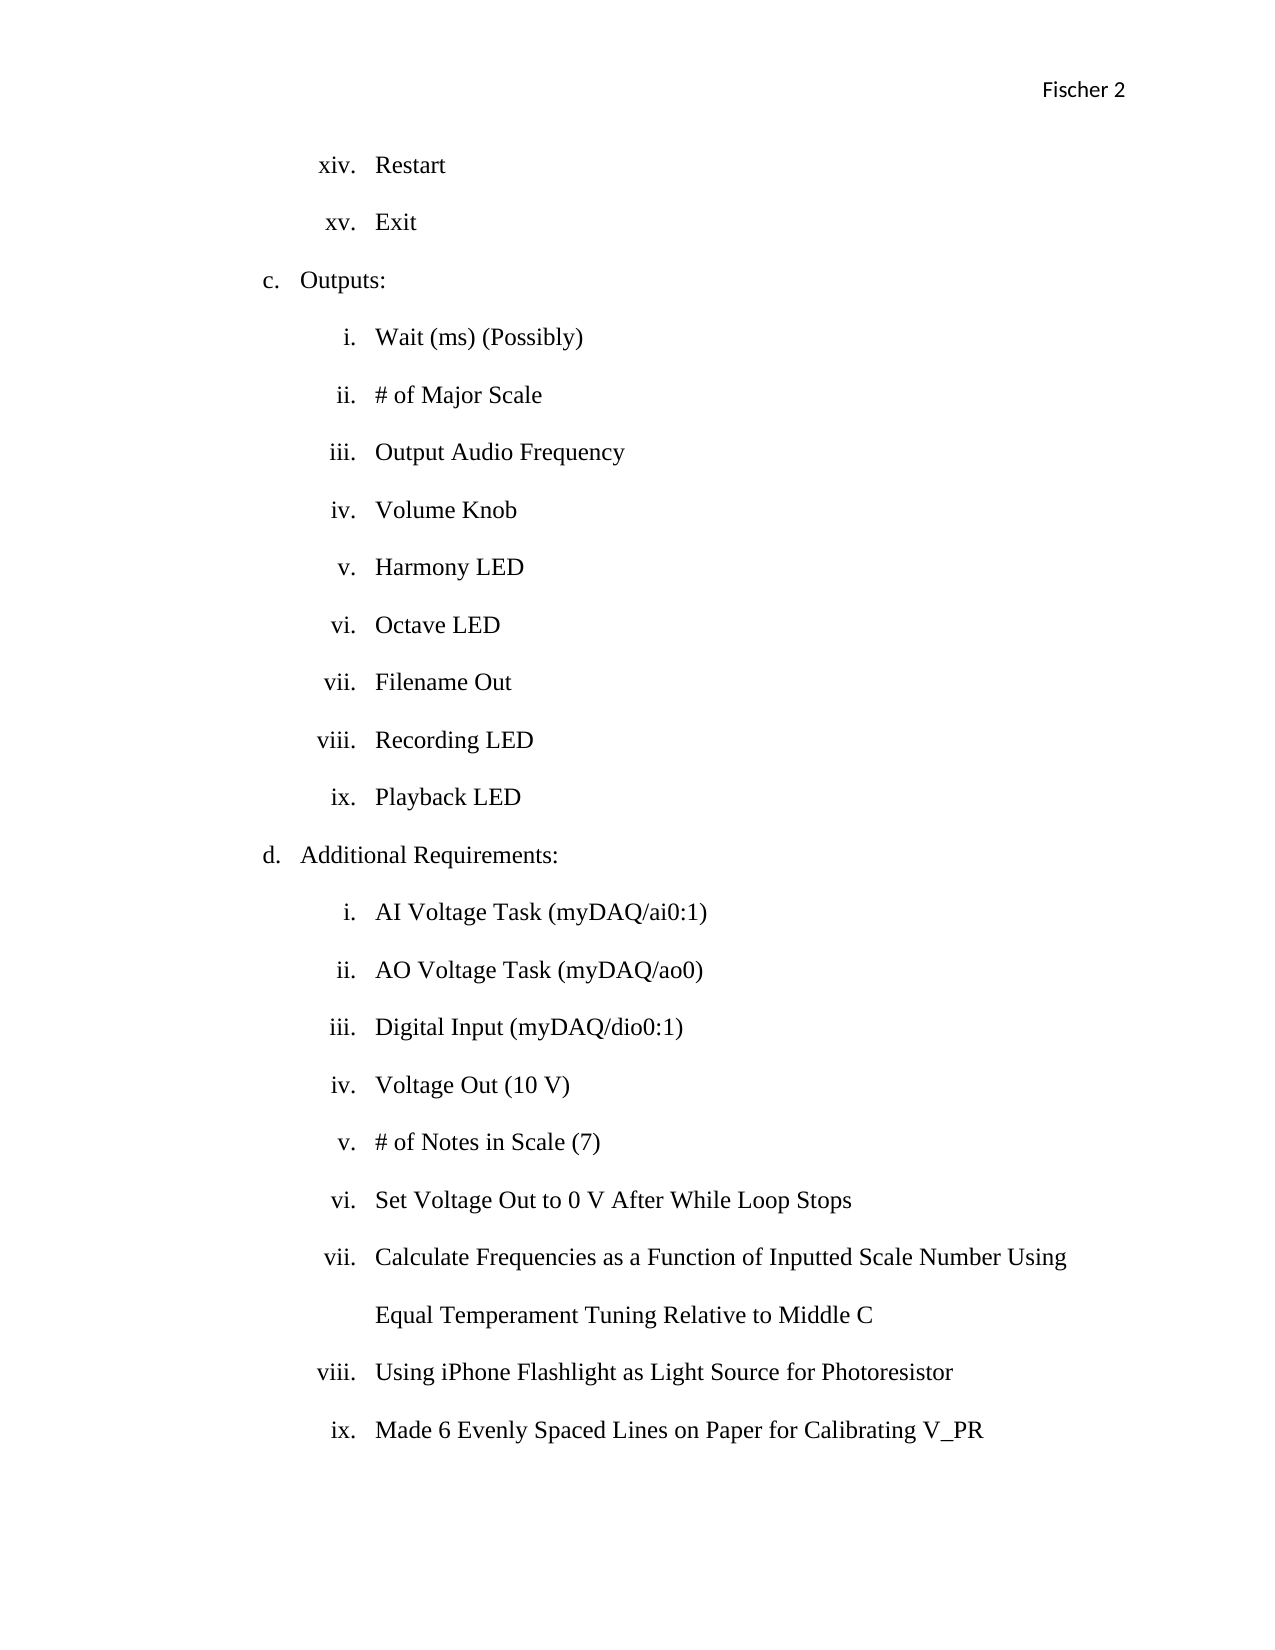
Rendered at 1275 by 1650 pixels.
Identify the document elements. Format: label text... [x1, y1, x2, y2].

list Restart [356, 150, 1125, 179]
list Octave LED [356, 610, 1125, 639]
list Set Voltage Out to 0 V After While Loop Stops [356, 1185, 1125, 1214]
list Wait (ms) (Possibly) [356, 322, 1125, 351]
list Output Audio Frequency [356, 437, 1125, 466]
list AI Voltage Task (myDAQ/ai0:1) [356, 897, 1125, 926]
list Outputs: [262, 265, 1125, 294]
list Harmony LED [356, 552, 1125, 581]
list Calculate Frequencies as a Function of Inputted Scale Number Using Equal Temperament Tuning Relative to Middle C [356, 1242, 1125, 1329]
list Volume Knob [356, 495, 1125, 524]
list # of Notes in Scale (7) [356, 1127, 1125, 1156]
list Additional Requirements: [262, 840, 1125, 869]
list Using iPhone Flashlight as Light Source for Photoresistor [356, 1357, 1125, 1386]
list Playback LED [356, 782, 1125, 811]
list AO Voltage Task (myDAQ/ao0) [356, 955, 1125, 984]
list Recording LED [356, 725, 1125, 754]
list Digital Input (myDAQ/dio0:1) [356, 1012, 1125, 1041]
list Exit [356, 207, 1125, 236]
list Made 6 Evenly Spaced Lines on Paper for Calibrating V_PR [356, 1415, 1125, 1444]
list # of Major Scale [356, 380, 1125, 409]
list Voltage Out (10 V) [356, 1070, 1125, 1099]
list Filename Out [356, 667, 1125, 696]
